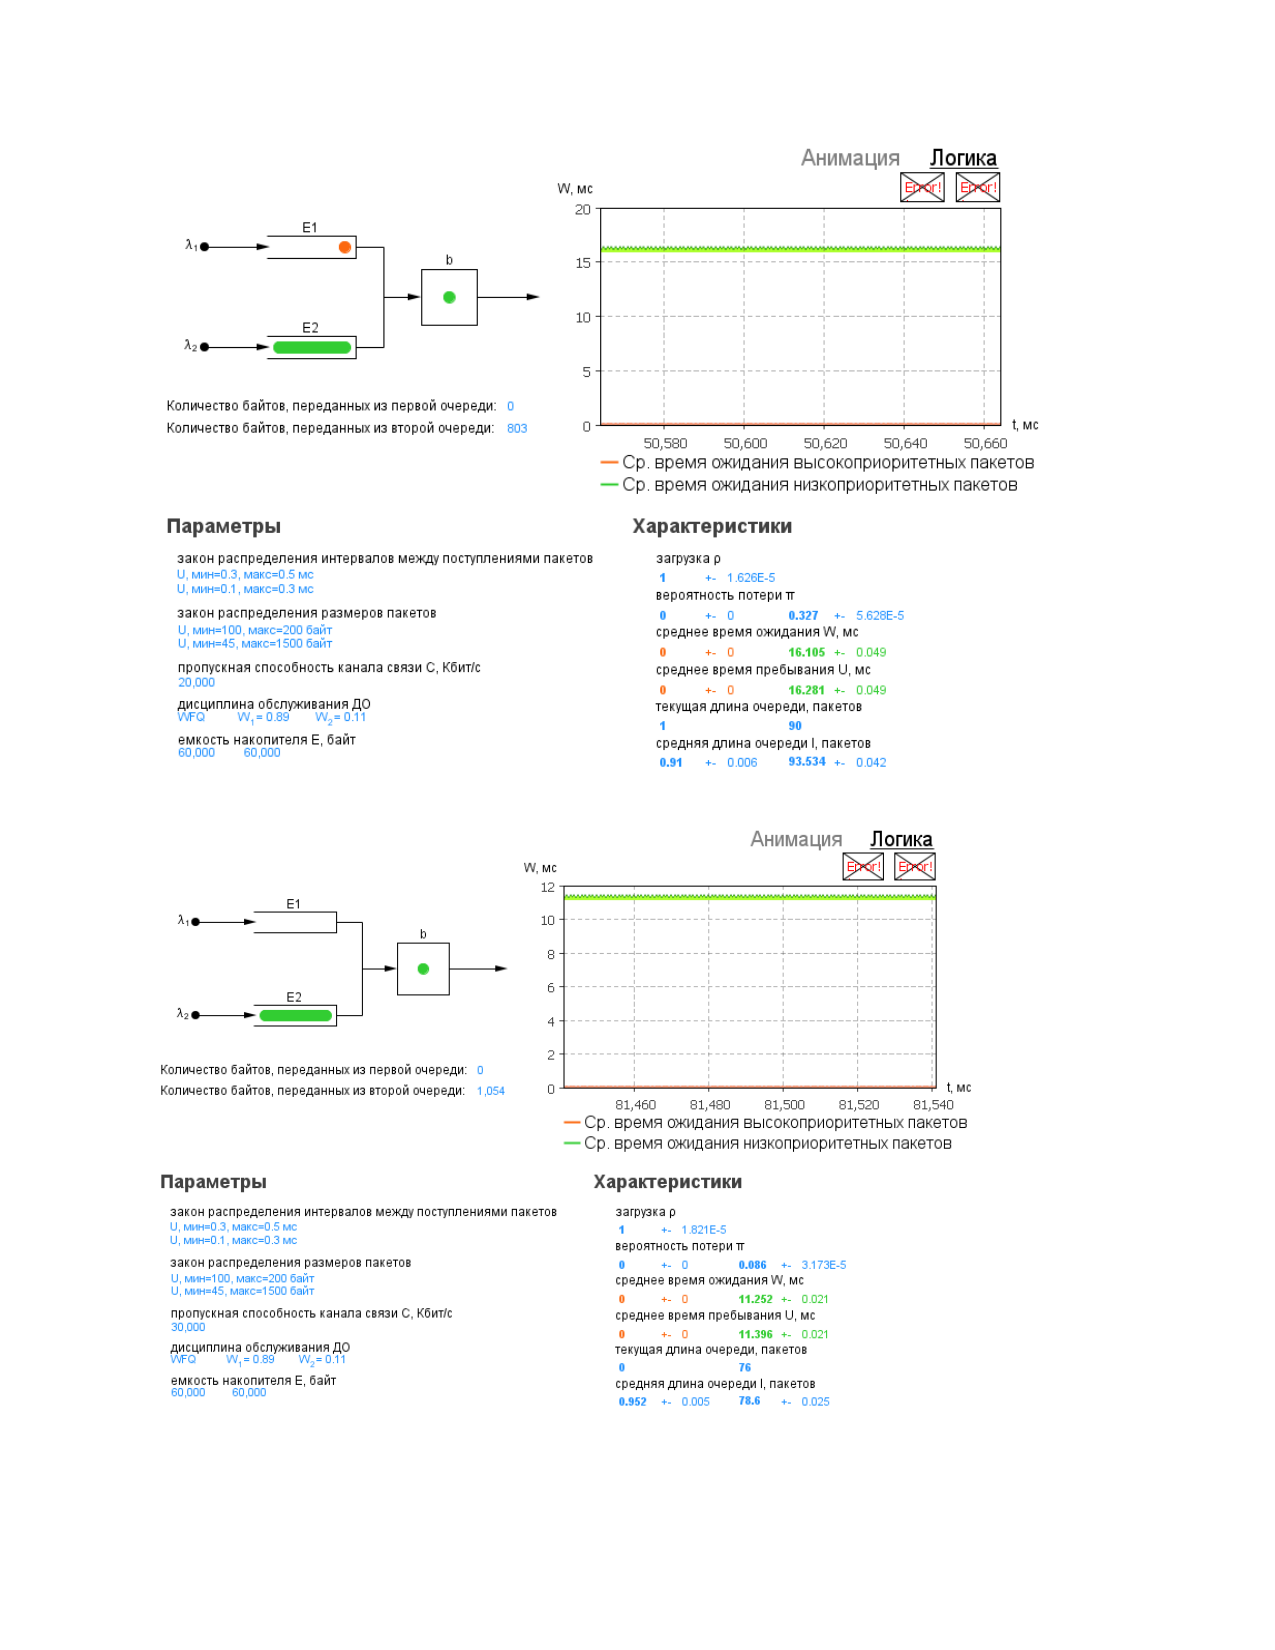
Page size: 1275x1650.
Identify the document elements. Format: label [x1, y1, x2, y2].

picture [150, 810, 1007, 1445]
picture [150, 121, 1057, 808]
